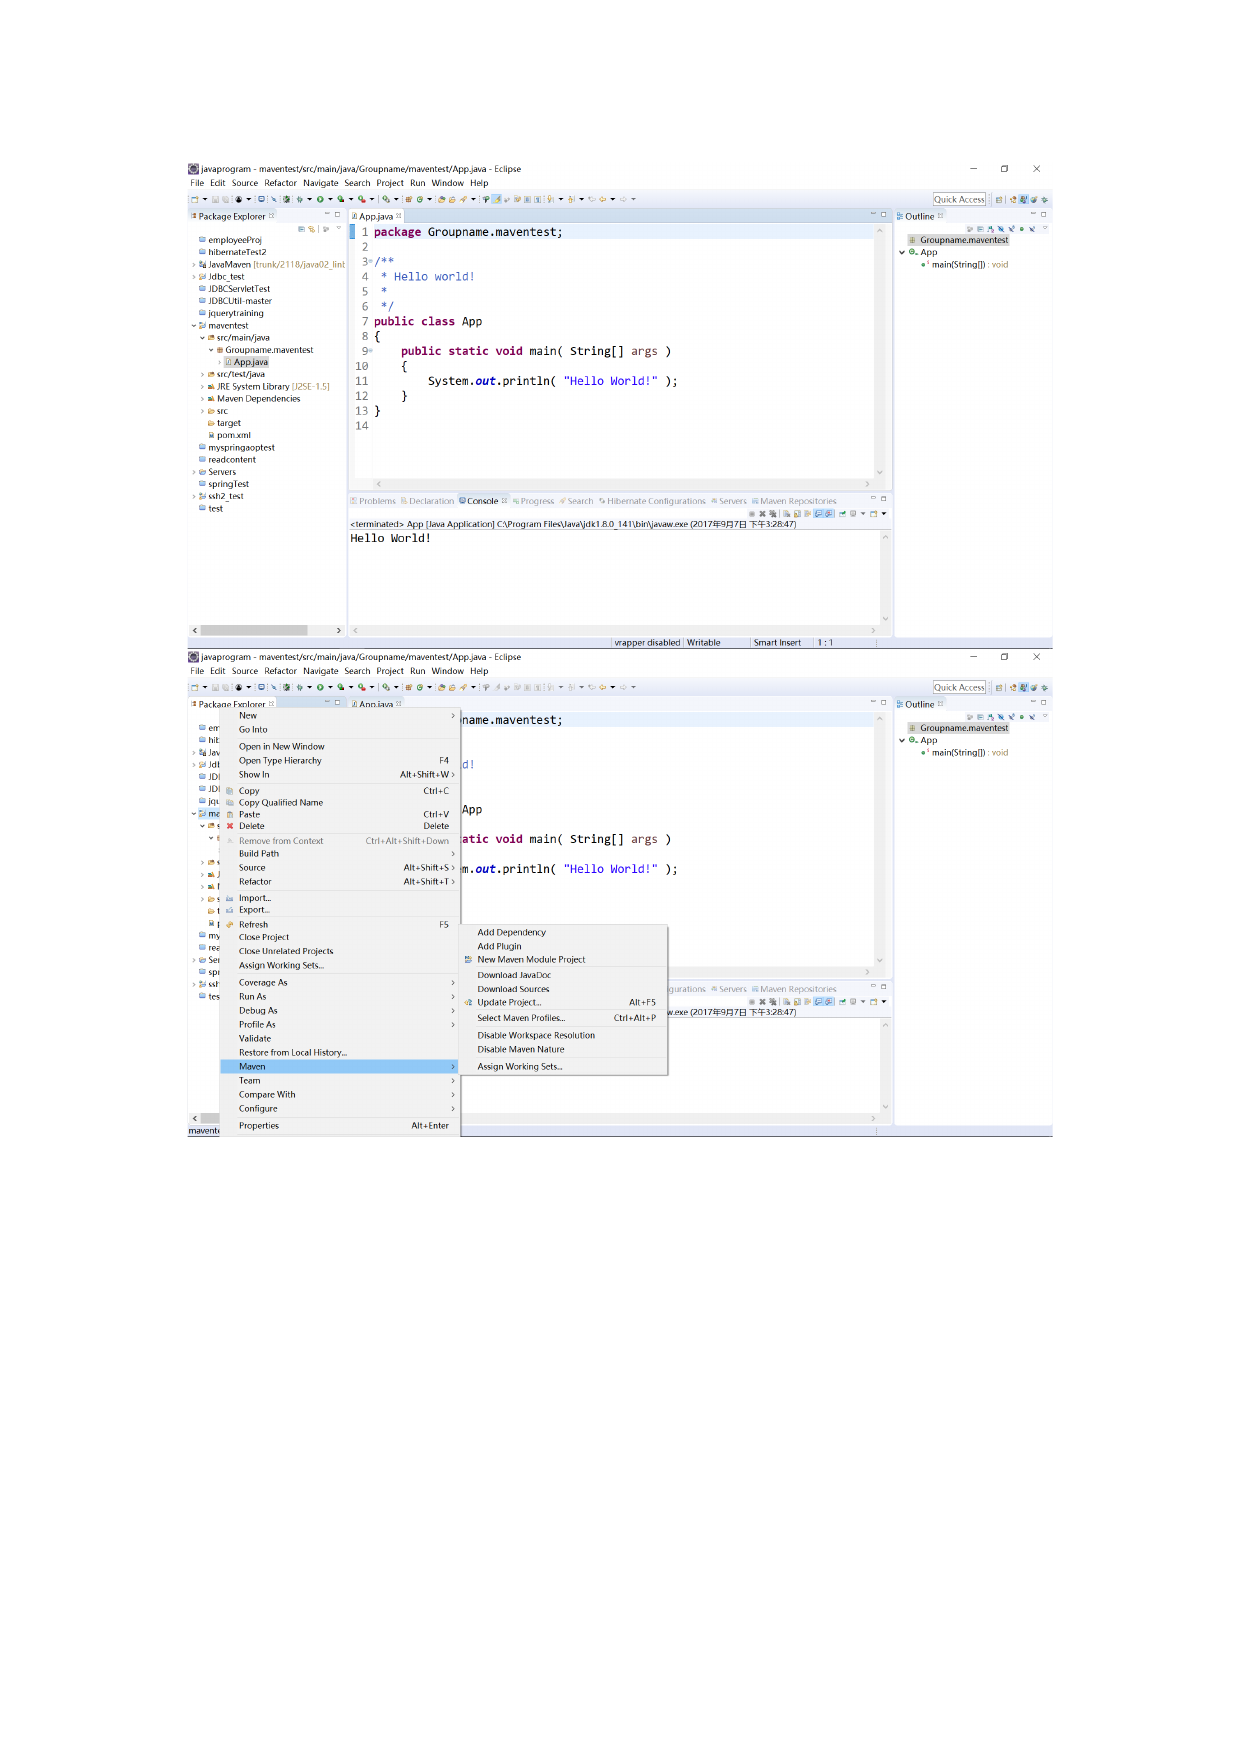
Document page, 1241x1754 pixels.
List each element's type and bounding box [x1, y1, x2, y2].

picture [187, 162, 1053, 1137]
